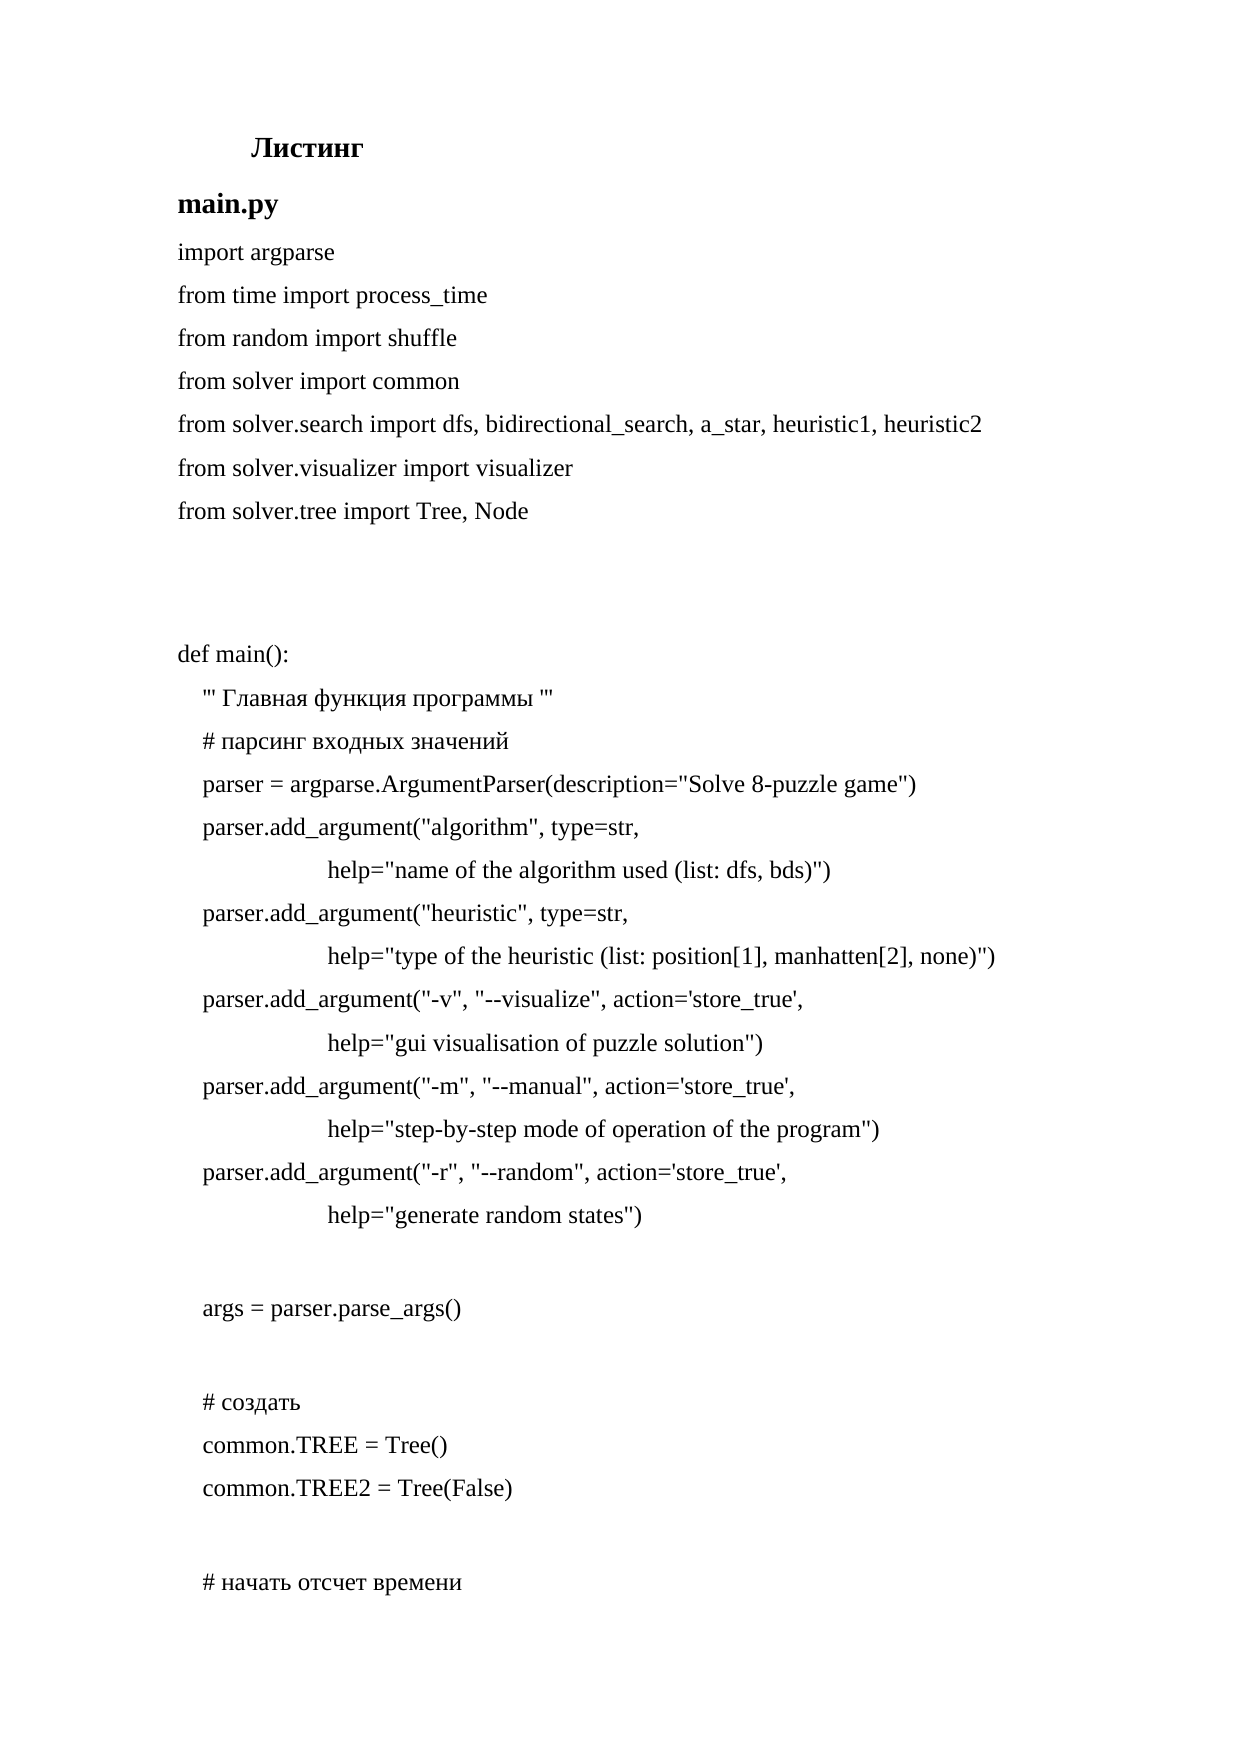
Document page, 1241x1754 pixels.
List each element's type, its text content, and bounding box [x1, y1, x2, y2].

text parser.add_argument("-m", "--manual", action='store_true', [177, 1071, 1152, 1099]
text from solver import common [177, 366, 1152, 395]
text help="step-by-step mode of operation of the program") [177, 1114, 1152, 1143]
text ''' Главная функция программы ''' [177, 683, 1152, 711]
text parser.add_argument("-v", "--visualize", action='store_true', [177, 984, 1152, 1013]
text from solver.visualizer import visualizer [177, 453, 1152, 481]
text parser.add_argument("-r", "--random", action='store_true', [177, 1157, 1152, 1186]
text help="generate random states") [177, 1200, 1152, 1229]
text # создать [177, 1387, 1152, 1416]
text def main(): [177, 639, 1152, 668]
text Листинг [177, 131, 1152, 164]
text common.TREE2 = Tree(False) [177, 1473, 1152, 1502]
text parser = argparse.ArgumentParser(description="Solve 8-puzzle game") [177, 769, 1152, 798]
text import argparse [177, 237, 1152, 266]
text args = parser.parse_args() [177, 1293, 1152, 1322]
text help="type of the heuristic (list: position[1], manhatten[2], none)") [177, 941, 1152, 970]
text main.py [177, 187, 1152, 220]
text # начать отсчет времени [177, 1567, 1152, 1595]
text help="gui visualisation of puzzle solution") [177, 1028, 1152, 1056]
text common.TREE = Tree() [177, 1430, 1152, 1459]
text parser.add_argument("algorithm", type=str, [177, 812, 1152, 841]
text from random import shuffle [177, 323, 1152, 352]
text from solver.search import dfs, bidirectional_search, a_star, heuristic1, heuristic2 [177, 409, 1152, 438]
text from solver.tree import Tree, Node [177, 496, 1152, 524]
text parser.add_argument("heuristic", type=str, [177, 898, 1152, 927]
text from time import process_time [177, 280, 1152, 309]
text help="name of the algorithm used (list: dfs, bds)") [177, 855, 1152, 884]
text # парсинг входных значений [177, 726, 1152, 754]
